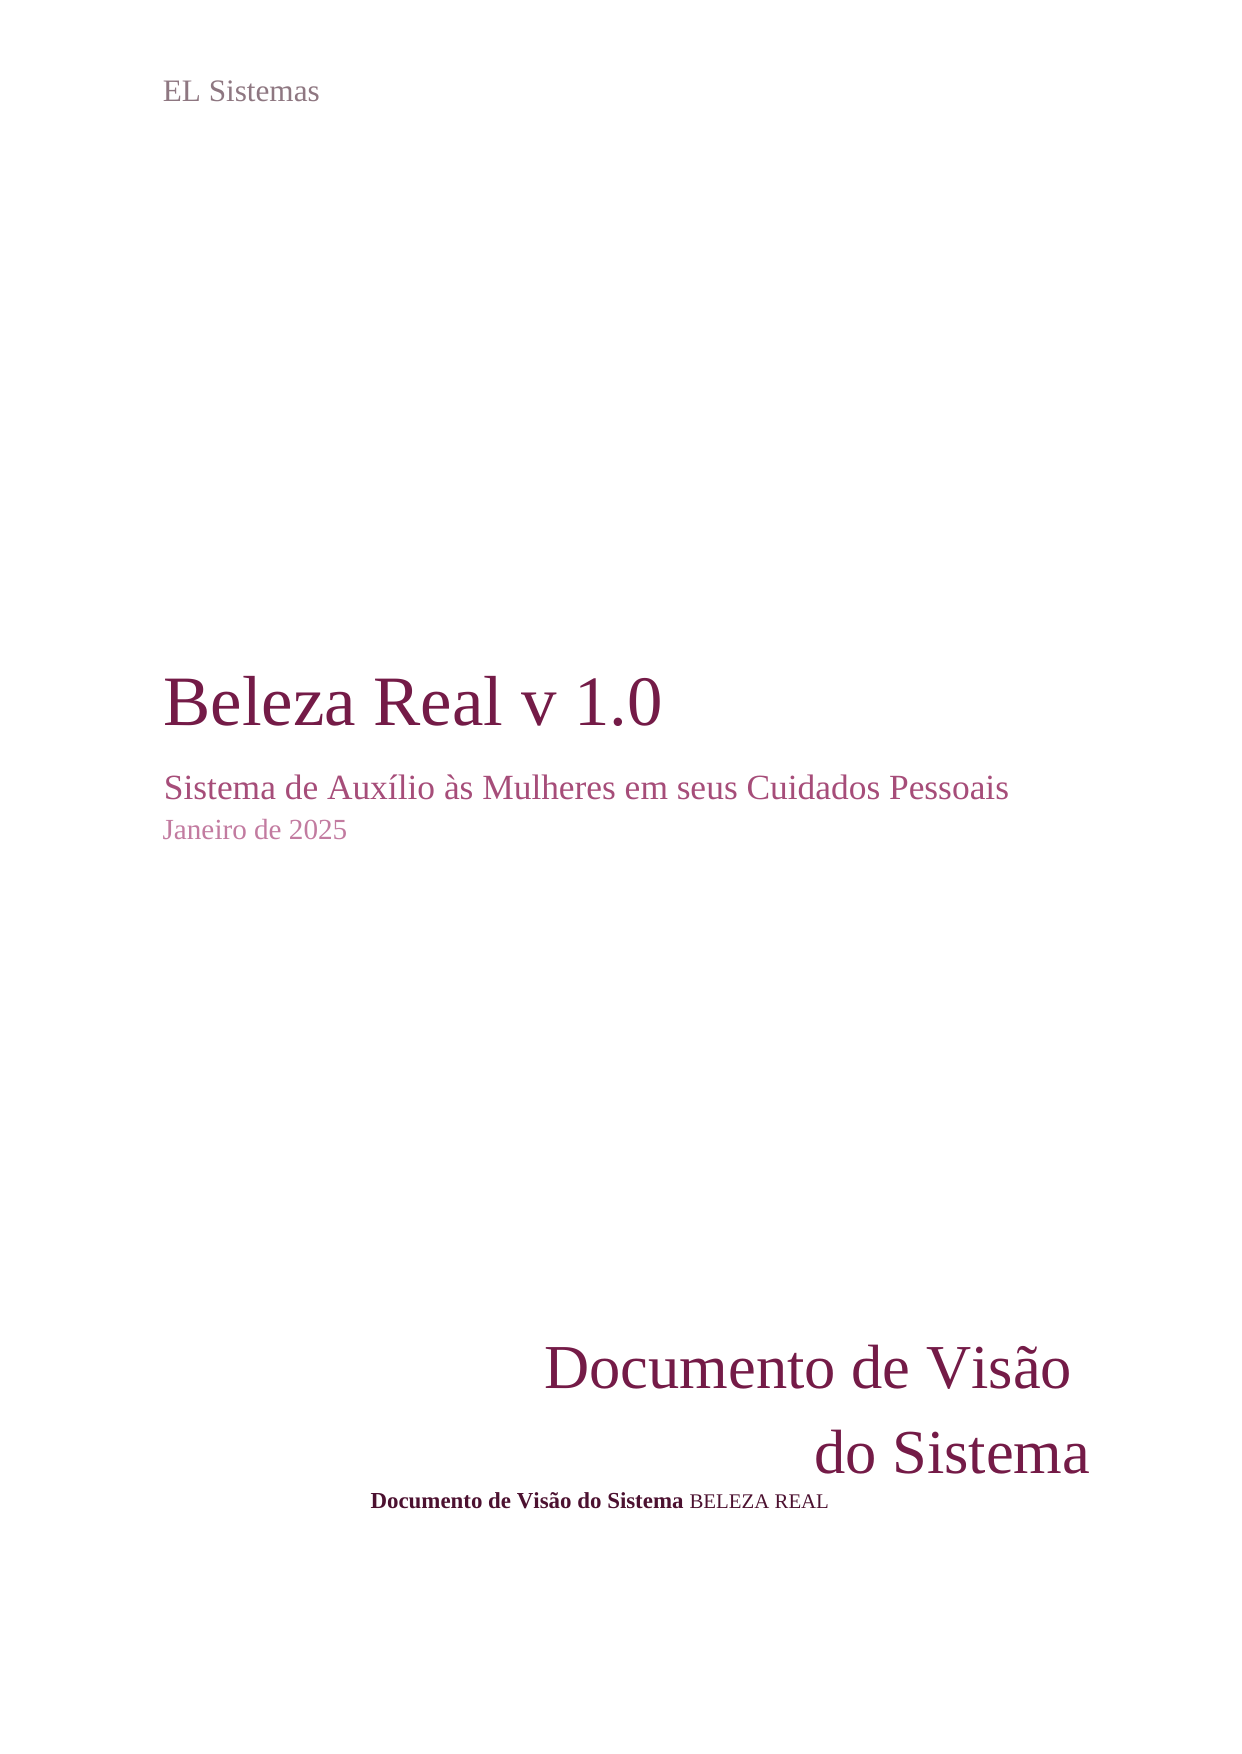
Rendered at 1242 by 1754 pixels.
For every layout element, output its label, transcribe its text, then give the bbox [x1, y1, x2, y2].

text EL Sistemas [163, 72, 1096, 108]
text Beleza Real v 1.0 [163, 659, 1096, 741]
text Documento de Visão [103, 1329, 1072, 1402]
text Documento de Visão do Sistema BELEZA REAL [103, 1487, 1096, 1513]
text do Sistema [103, 1415, 1090, 1487]
text Sistema de Auxílio às Mulheres em seus Cuidados Pessoais Janeiro de 2025 [162, 766, 1012, 846]
